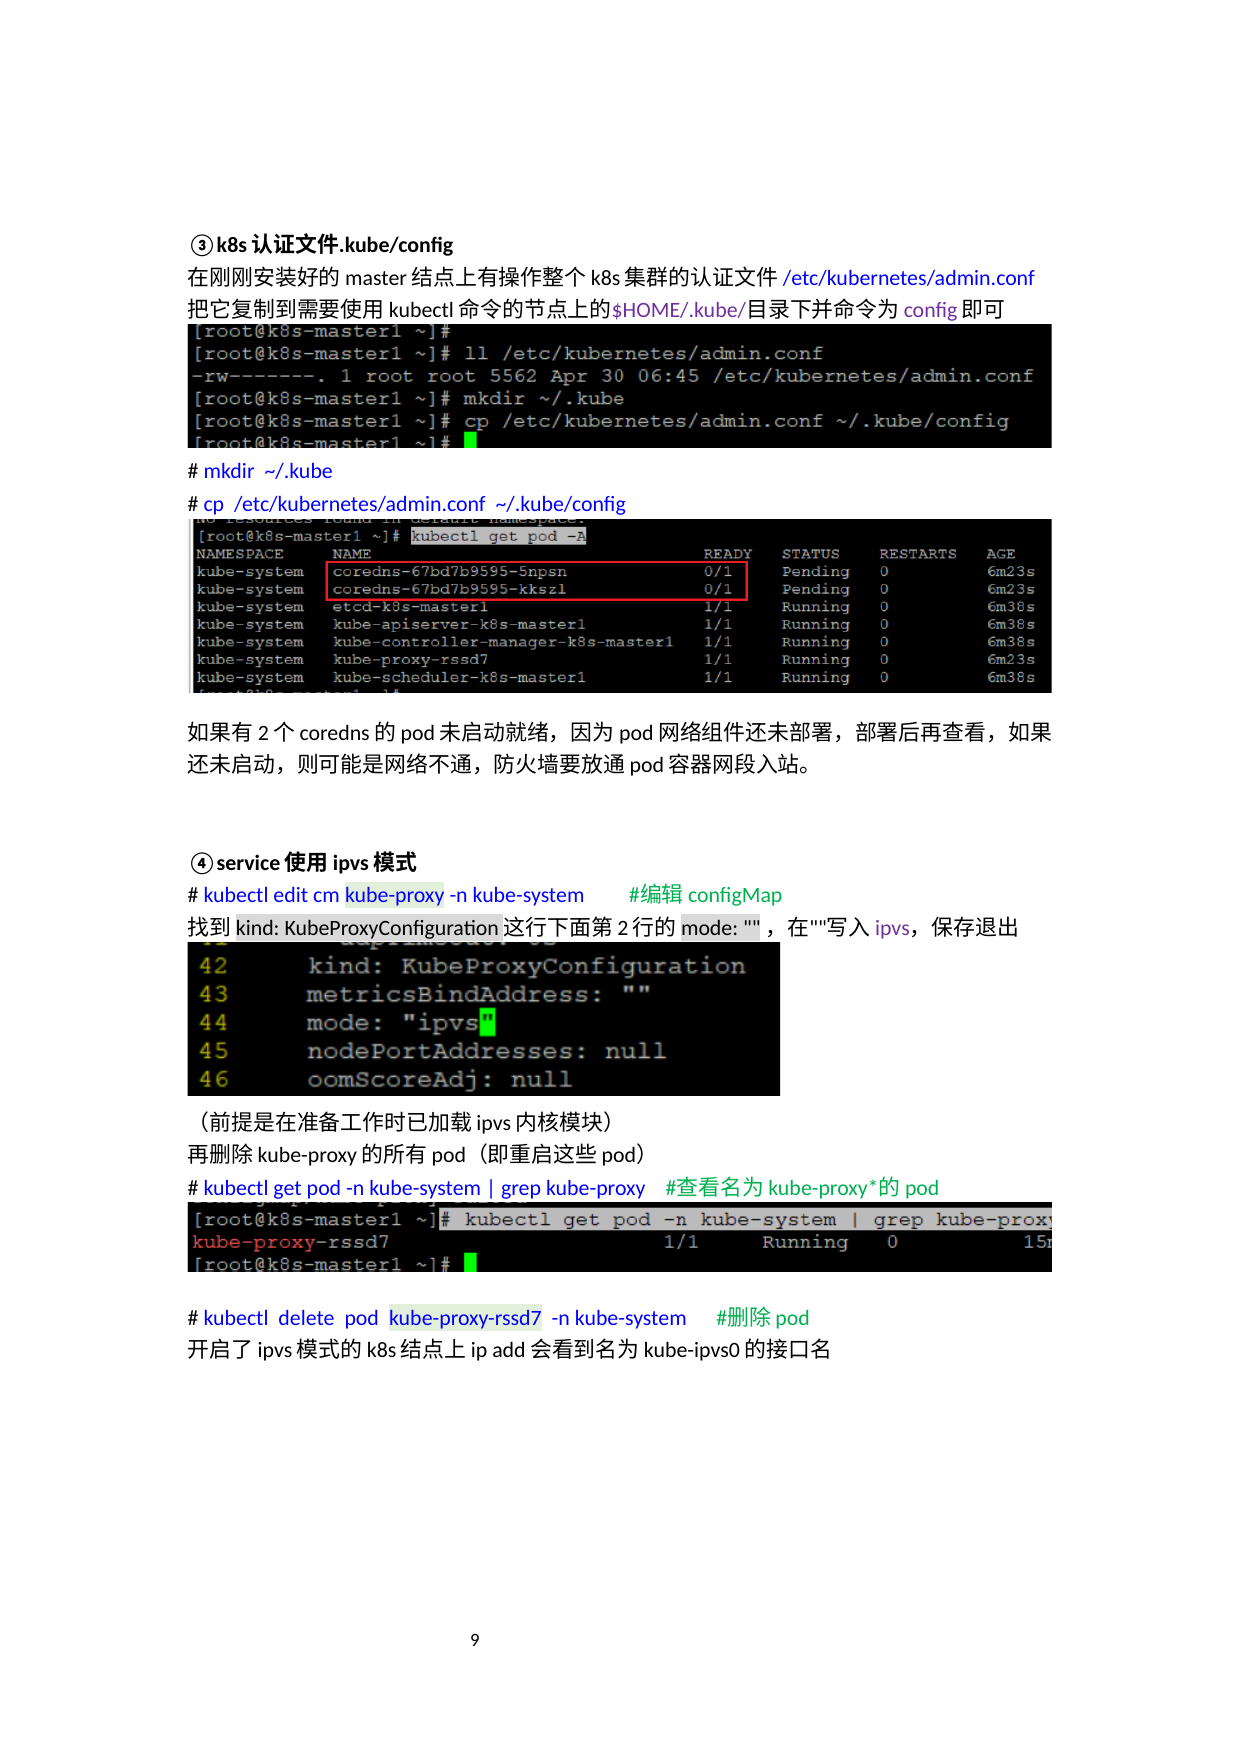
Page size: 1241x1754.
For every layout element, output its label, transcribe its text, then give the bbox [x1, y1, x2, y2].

picture [187, 1202, 1052, 1272]
text # kubectl delete pod kube-proxy-rssd7 -n kube-system #删除pod [187, 1299, 1053, 1332]
text 开启了ipvs模式的k8s结点上ip add会看到名为kube-ipvs0的接口名 [187, 1332, 1053, 1364]
text # kubectl get pod -n kube-system | grep kube-proxy #查看名为kube-proxy*的pod [187, 1169, 1053, 1202]
text （前提是在准备工作时已加载ipvs内核模块） [187, 1104, 1053, 1137]
text 再删除kube-proxy的所有pod（即重启这些pod） [187, 1137, 1053, 1169]
picture [187, 519, 1052, 693]
text 在刚刚安装好的master结点上有操作整个k8s集群的认证文件 /etc/kubernetes/admin.conf [187, 259, 1053, 292]
text 找到kind: KubeProxyConfiguration这行下面第2行的mode: "" ，在""写入ipvs，保存退出 [187, 909, 1053, 942]
text 如果有2个coredns的pod未启动就绪，因为pod网络组件还未部署，部署后再查看，如果还未启动，则可能是网络不通，防火墙要放通pod容器网段入站。 [187, 714, 1053, 779]
text # kubectl edit cm kube-proxy -n kube-system #编辑configMap [187, 877, 1053, 909]
text ③k8s认证文件.kube/config [187, 227, 1053, 259]
picture [187, 324, 1052, 448]
text ④service使用ipvs模式 [187, 844, 1053, 877]
text # cp /etc/kubernetes/admin.conf ~/.kube/config [187, 487, 1053, 519]
picture [187, 942, 780, 1096]
text 把它复制到需要使用kubectl命令的节点上的$HOME/.kube/目录下并命令为config即可 [187, 292, 1053, 324]
text # mkdir ~/.kube [187, 454, 1053, 487]
